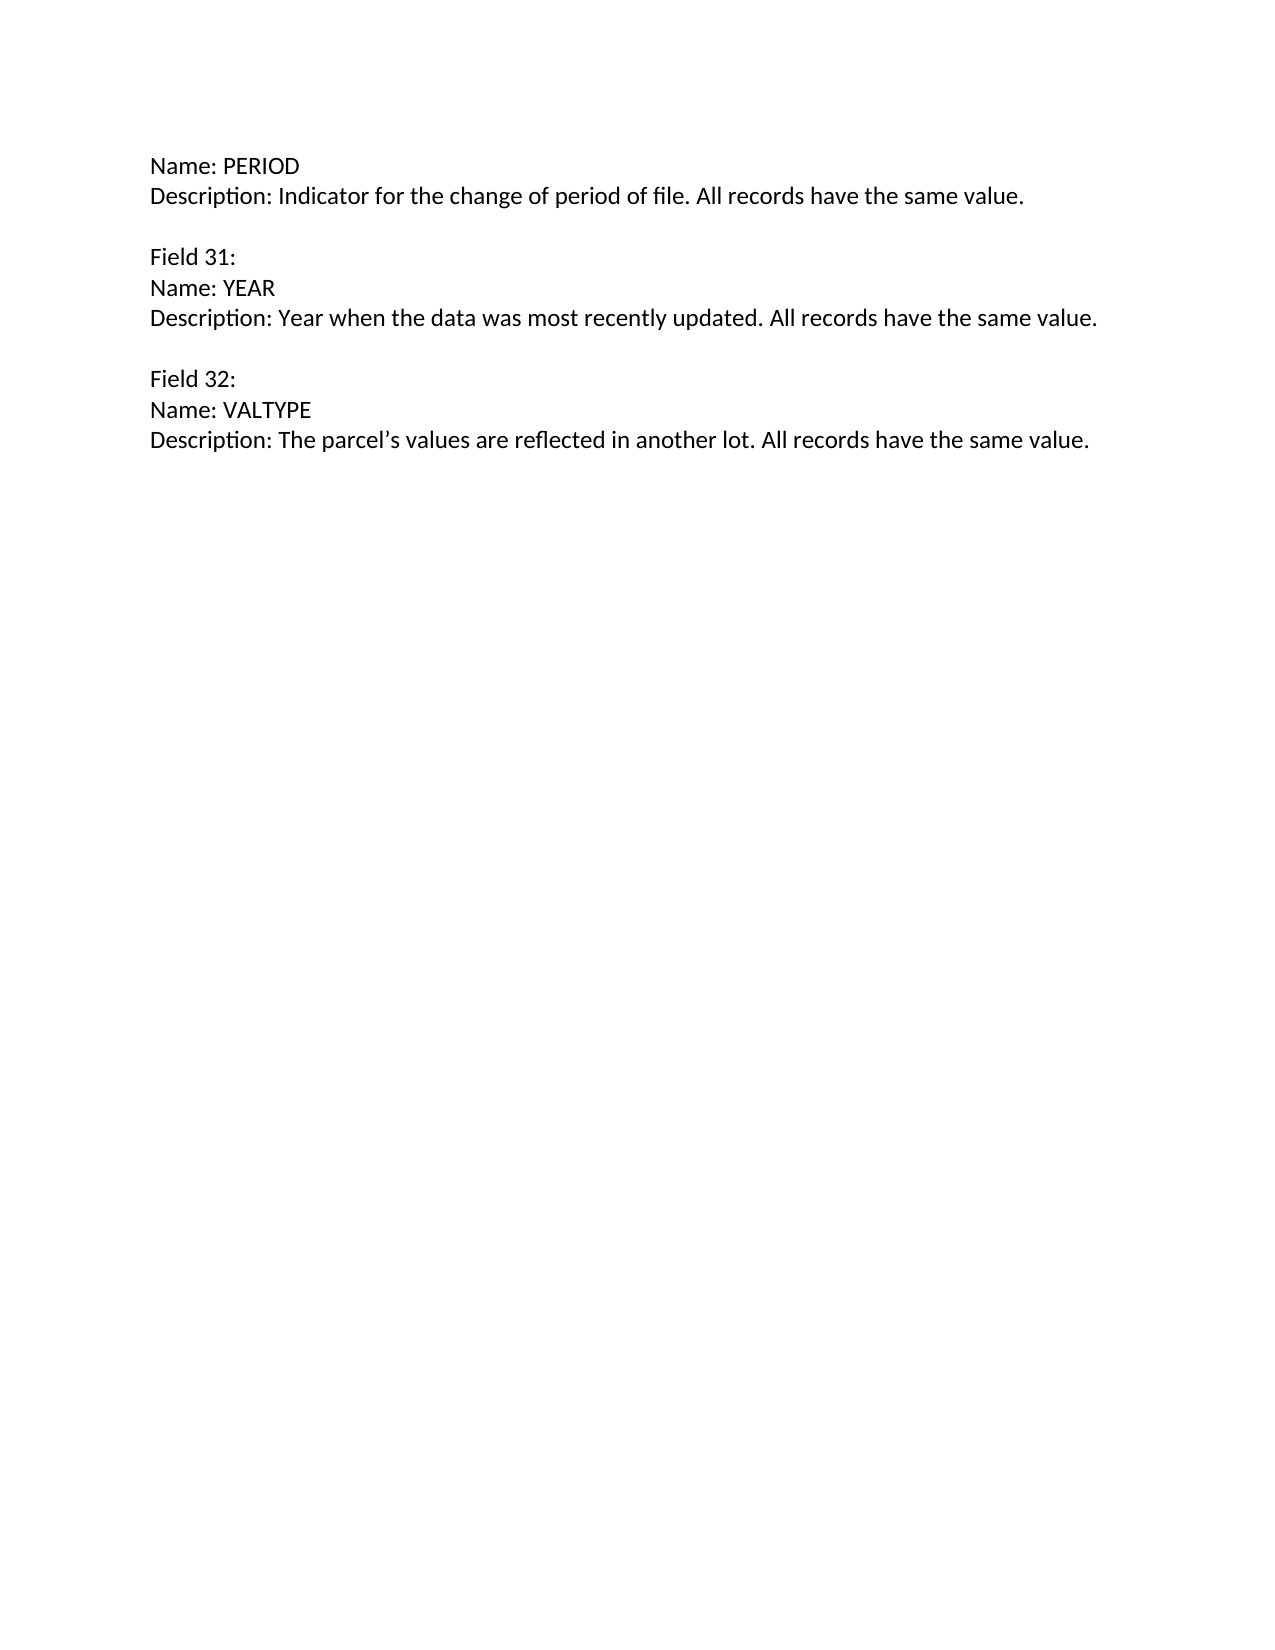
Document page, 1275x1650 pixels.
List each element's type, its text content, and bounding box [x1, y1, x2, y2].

text Name: VALTYPE [150, 394, 1125, 425]
text Description: Year when the data was most recently updated. All records have the same value. [150, 303, 1125, 333]
text Field 32: [150, 364, 1125, 394]
text Name: YEAR [150, 272, 1125, 303]
text Field 31: [150, 242, 1125, 272]
text Description: Indicator for the change of period of file. All records have the same value. [150, 181, 1125, 211]
text Description: The parcel’s values are reflected in another lot. All records have the same value. [150, 425, 1125, 455]
text Name: PERIOD [150, 150, 1125, 181]
